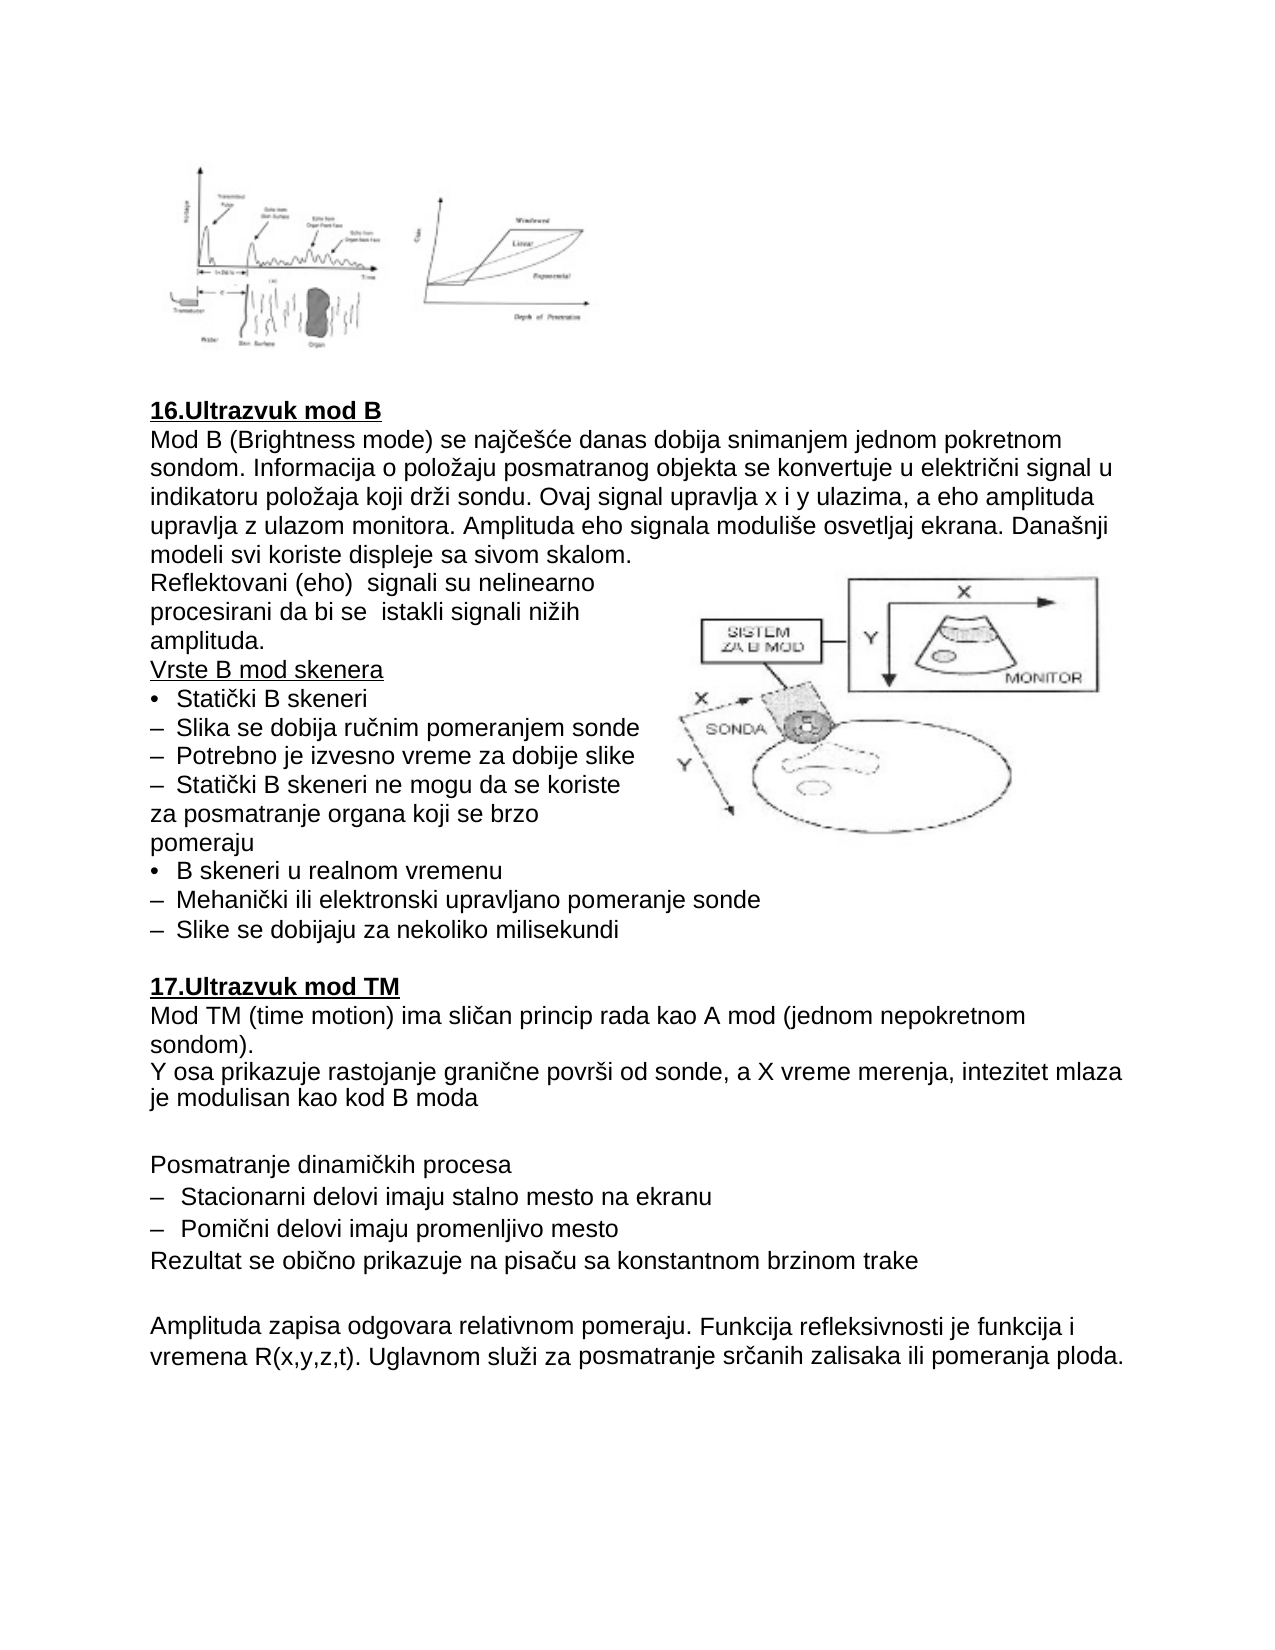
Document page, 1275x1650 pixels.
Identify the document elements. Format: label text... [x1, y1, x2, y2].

text – Stacionarni delovi imaju stalno mesto na ekranu [150, 1182, 1125, 1211]
text – Slike se dobijaju za nekoliko milisekundi [150, 914, 1125, 944]
text – Statički B skeneri ne mogu da se koriste za posmatranje organa koji se brzo pomeraju [150, 770, 659, 856]
text – Potrebno je izvesno vreme za dobije slike [150, 741, 659, 770]
picture [150, 150, 618, 368]
text 16.Ultrazvuk mod B [150, 396, 1125, 425]
text Rezultat se obično prikazuje na pisaču sa konstantnom brzinom trake [150, 1249, 1125, 1274]
picture [659, 553, 1125, 860]
text 17.Ultrazvuk mod TM [150, 972, 1125, 1001]
text Y osa prikazuje rastojanje granične površi od sonde, a X vreme merenja, intezitet mlaza je modulisan kao kod B moda [150, 1059, 1125, 1112]
text Mod B (Brightness mode) se najčešće danas dobija snimanjem jednom pokretnom sondom. Informacija o položaju posmatranog objekta se konvertuje u električni signal u indikatoru položaja koji drži sondu. Ovaj signal upravlja x i y ulazima, a eho amplituda upravlja z ulazom monitora. Amplituda eho signala moduliše osvetljaj ekrana. Današnji modeli svi koriste displeje sa sivom skalom. Reflektovani (eho) signali su nelinearno procesirani da bi se istakli signali nižih amplituda. [150, 425, 1125, 655]
text Amplituda zapisa odgovara relativnom pomeraju. Funkcija refleksivnosti je funkcija i vremena R(x,y,z,t). Uglavnom služi za posmatranje srčanih zalisaka ili pomeranja ploda. [150, 1311, 1125, 1371]
text Posmatranje dinamičkih procesa [150, 1150, 1125, 1179]
text Vrste B mod skenera [150, 655, 659, 684]
text – Slika se dobija ručnim pomeranjem sonde [150, 712, 659, 741]
text • Statički B skeneri [150, 684, 659, 712]
text • B skeneri u realnom vremenu [150, 856, 1125, 885]
text Mod TM (time motion) ima sličan princip rada kao A mod (jednom nepokretnom sondom). [150, 1001, 1125, 1059]
text – Pomični delovi imaju promenljivo mesto [150, 1214, 1125, 1243]
text – Mehanički ili elektronski upravljano pomeranje sonde [150, 885, 1125, 914]
